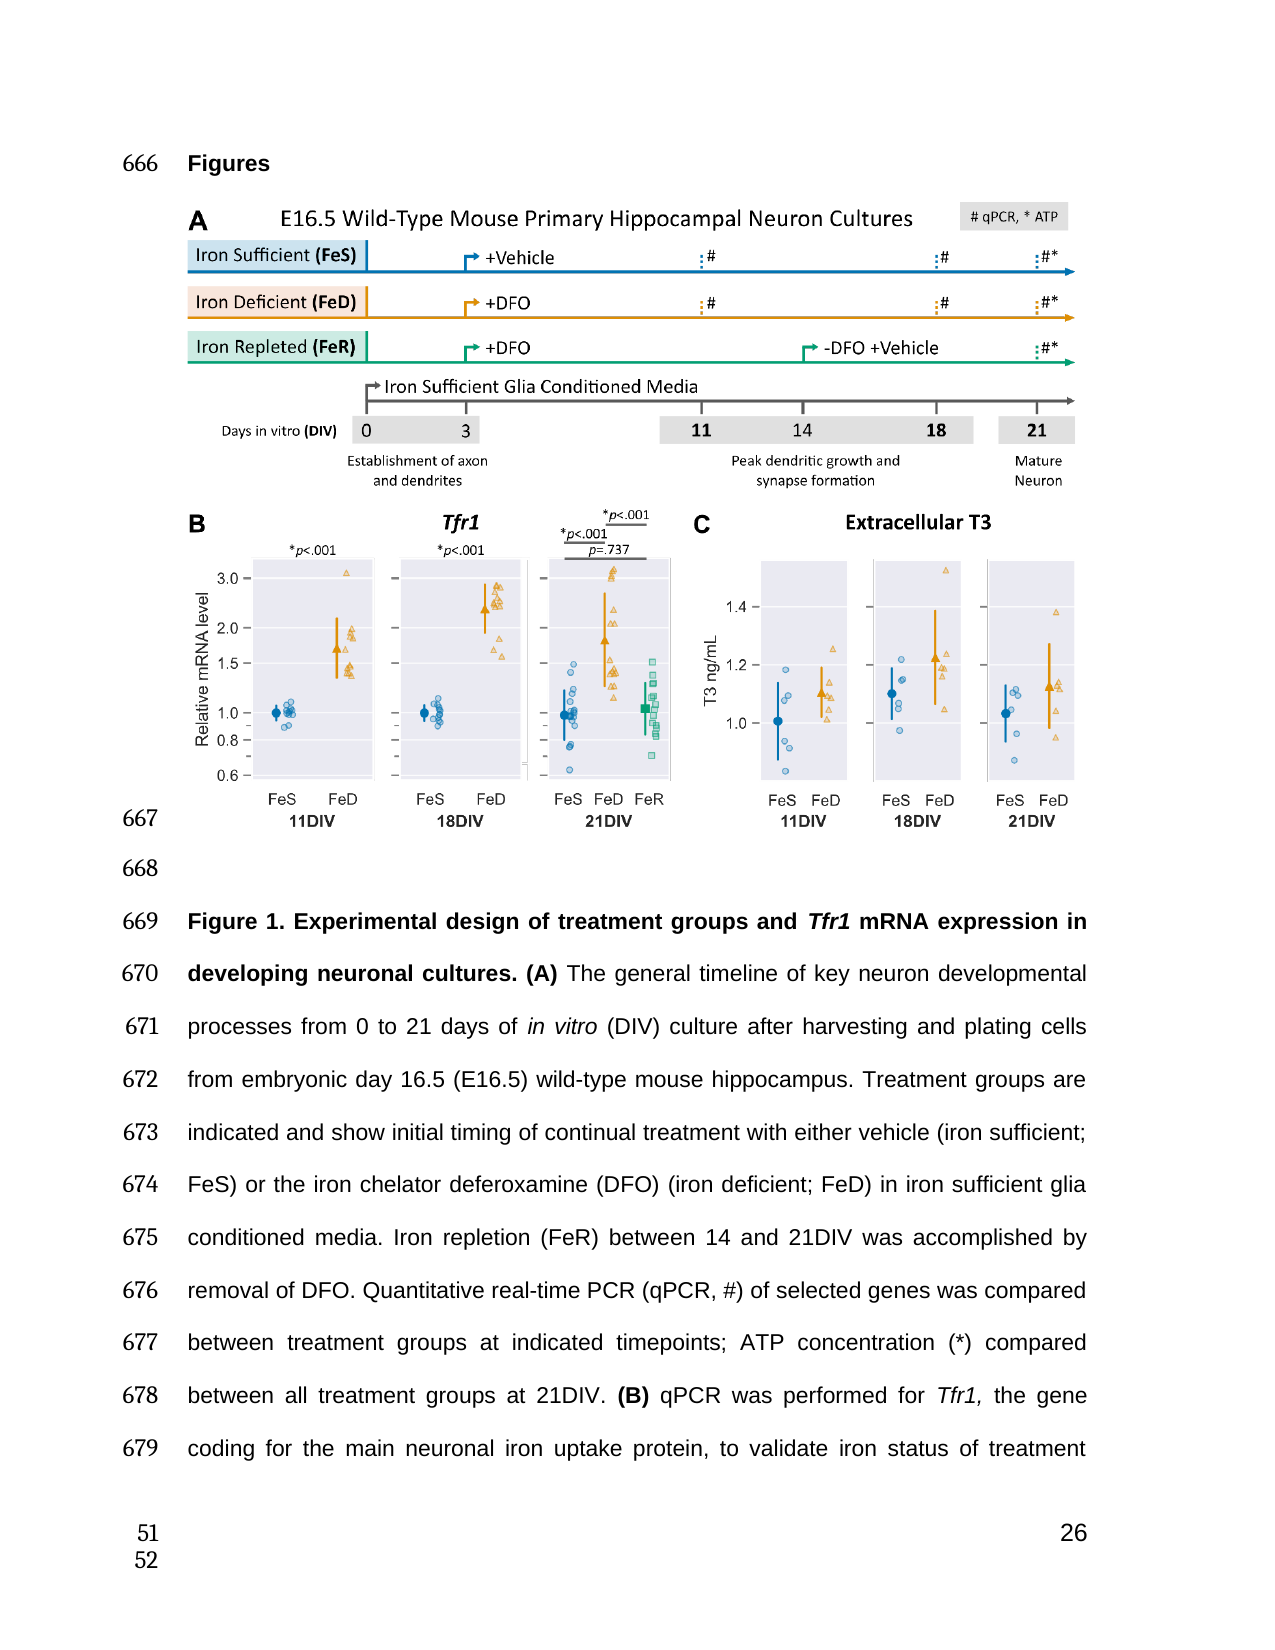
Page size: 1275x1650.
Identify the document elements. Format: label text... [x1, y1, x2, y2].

picture [187, 202, 1075, 827]
text Figures [187, 150, 1087, 176]
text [187, 908, 1087, 1461]
